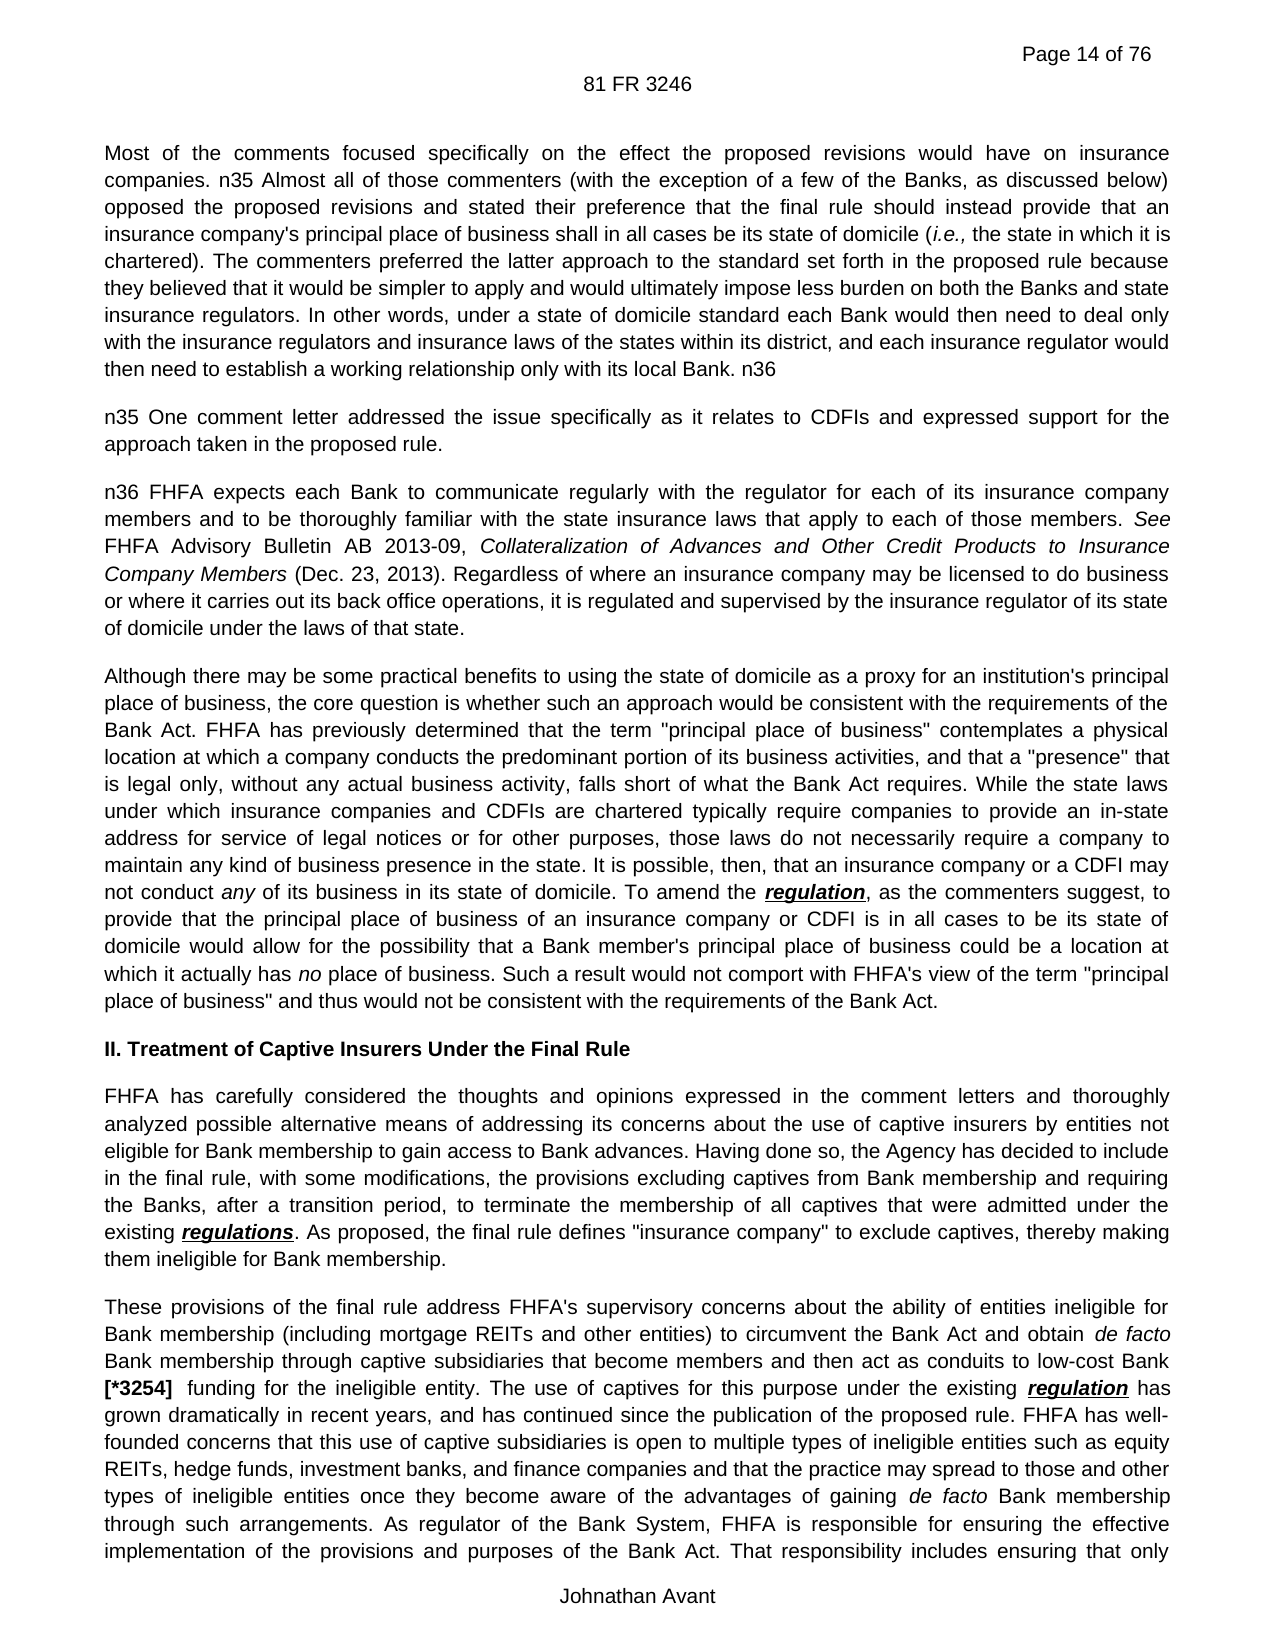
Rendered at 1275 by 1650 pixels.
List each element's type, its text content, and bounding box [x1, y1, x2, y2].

text Most of the comments focused specifically on the effect the proposed revisions would have on insurance companies. n35 Almost all of those commenters (with the exception of a few of the Banks, as discussed below) opposed the proposed revisions and stated their preference that the final rule should instead provide that an insurance company's principal place of business shall in all cases be its state of domicile (i.e., the state in which it is chartered). The commenters preferred the latter approach to the standard set forth in the proposed rule because they believed that it would be simpler to apply and would ultimately impose less burden on both the Banks and state insurance regulators. In other words, under a state of domicile standard each Bank would then need to deal only with the insurance regulators and insurance laws of the states within its district, and each insurance regulator would then need to establish a working relationship only with its local Bank. n36 [104, 137, 1171, 381]
text n35 One comment letter addressed the issue specifically as it relates to CDFIs and expressed support for the approach taken in the proposed rule. [104, 402, 1171, 456]
text Although there may be some practical benefits to using the state of domicile as a proxy for an institution's principal place of business, the core question is whether such an approach would be consistent with the requirements of the Bank Act. FHFA has previously determined that the term "principal place of business" contemplates a physical location at which a company conducts the predominant portion of its business activities, and that a "presence" that is legal only, without any actual business activity, falls short of what the Bank Act requires. While the state laws under which insurance companies and CDFIs are chartered typically require companies to provide an in-state address for service of legal notices or for other purposes, those laws do not necessarily require a company to maintain any kind of business presence in the state. It is possible, then, that an insurance company or a CDFI may not conduct any of its business in its state of domicile. To amend the regulation, as the commenters suggest, to provide that the principal place of business of an insurance company or CDFI is in all cases to be its state of domicile would allow for the possibility that a Bank member's principal place of business could be a location at which it actually has no place of business. Such a result would not comport with FHFA's view of the term "principal place of business" and thus would not be consistent with the requirements of the Bank Act. [104, 660, 1171, 1012]
text II. Treatment of Captive Insurers Under the Final Rule [104, 1033, 1171, 1060]
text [104, 1292, 1171, 1562]
text n36 FHFA expects each Bank to communicate regularly with the regulator for each of its insurance company members and to be thoroughly familiar with the state insurance laws that apply to each of those members. See FHFA Advisory Bulletin AB 2013-09, Collateralization of Advances and Other Credit Products to Insurance Company Members (Dec. 23, 2013). Regardless of where an insurance company may be licensed to do business or where it carries out its back office operations, it is regulated and supervised by the insurance regulator of its state of domicile under the laws of that state. [104, 477, 1171, 639]
text FHFA has carefully considered the thoughts and opinions expressed in the comment letters and thoroughly analyzed possible alternative means of addressing its concerns about the use of captive insurers by entities not eligible for Bank membership to gain access to Bank advances. Having done so, the Agency has decided to include in the final rule, with some modifications, the provisions excluding captives from Bank membership and requiring the Banks, after a transition period, to terminate the membership of all captives that were admitted under the existing regulations. As proposed, the final rule defines "insurance company" to exclude captives, thereby making them ineligible for Bank membership. [104, 1081, 1171, 1271]
